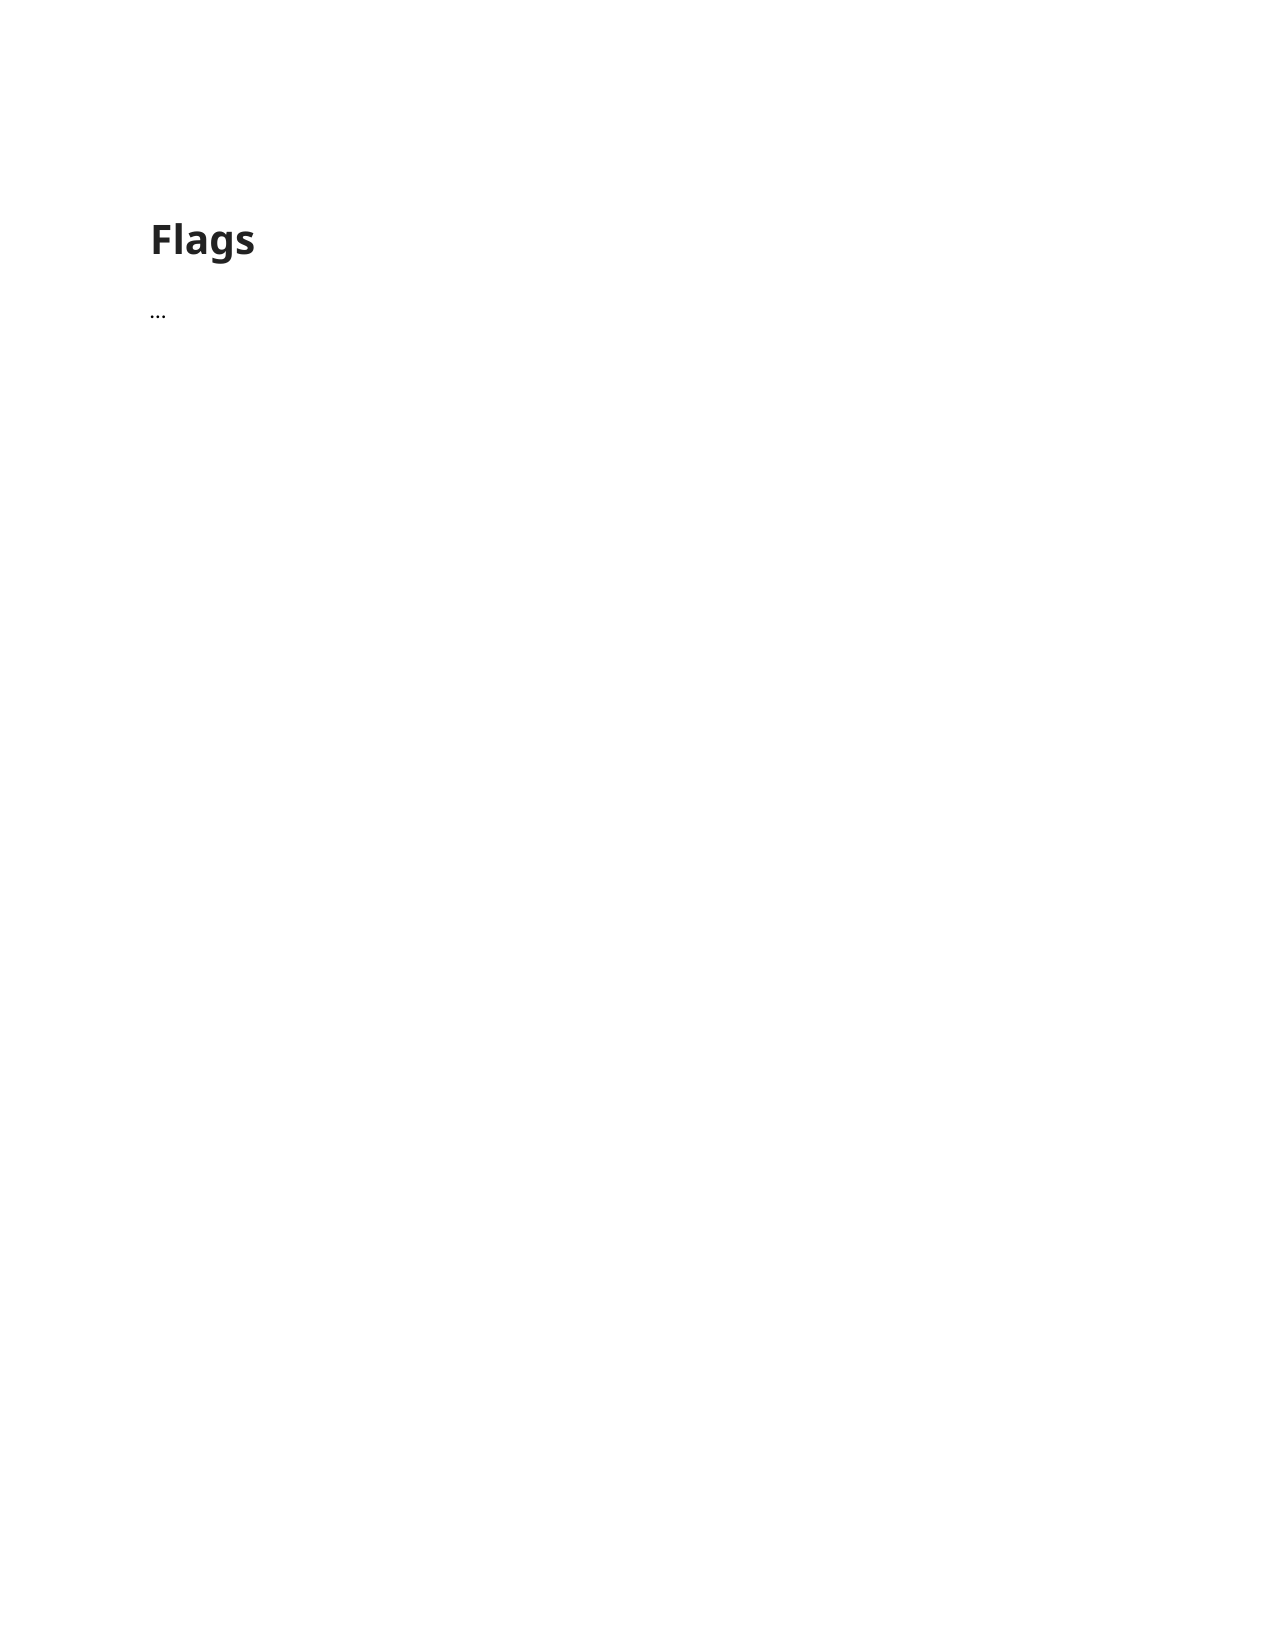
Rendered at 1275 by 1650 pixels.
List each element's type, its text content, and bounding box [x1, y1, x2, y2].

subtitle Flags [150, 211, 1125, 267]
text … [150, 296, 1125, 324]
